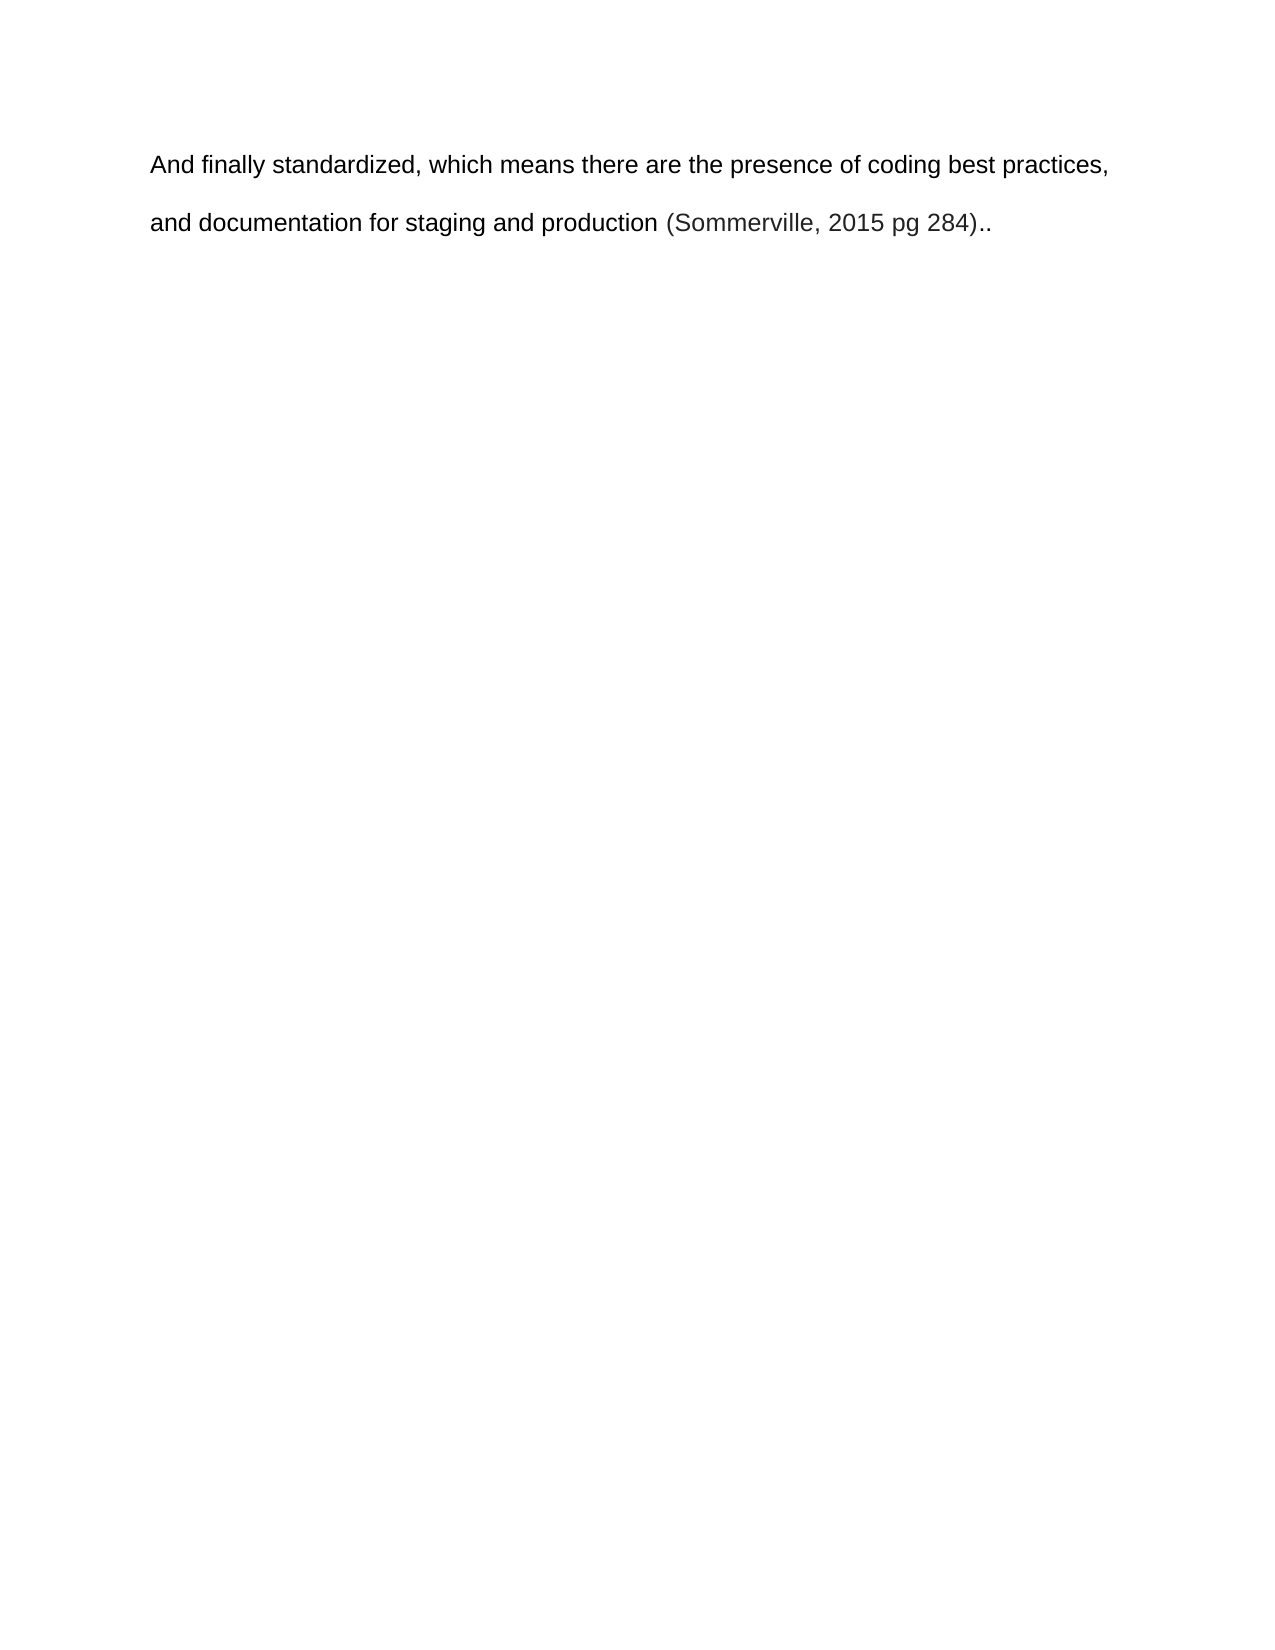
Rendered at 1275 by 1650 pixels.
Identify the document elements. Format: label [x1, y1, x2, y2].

text [150, 150, 1125, 236]
